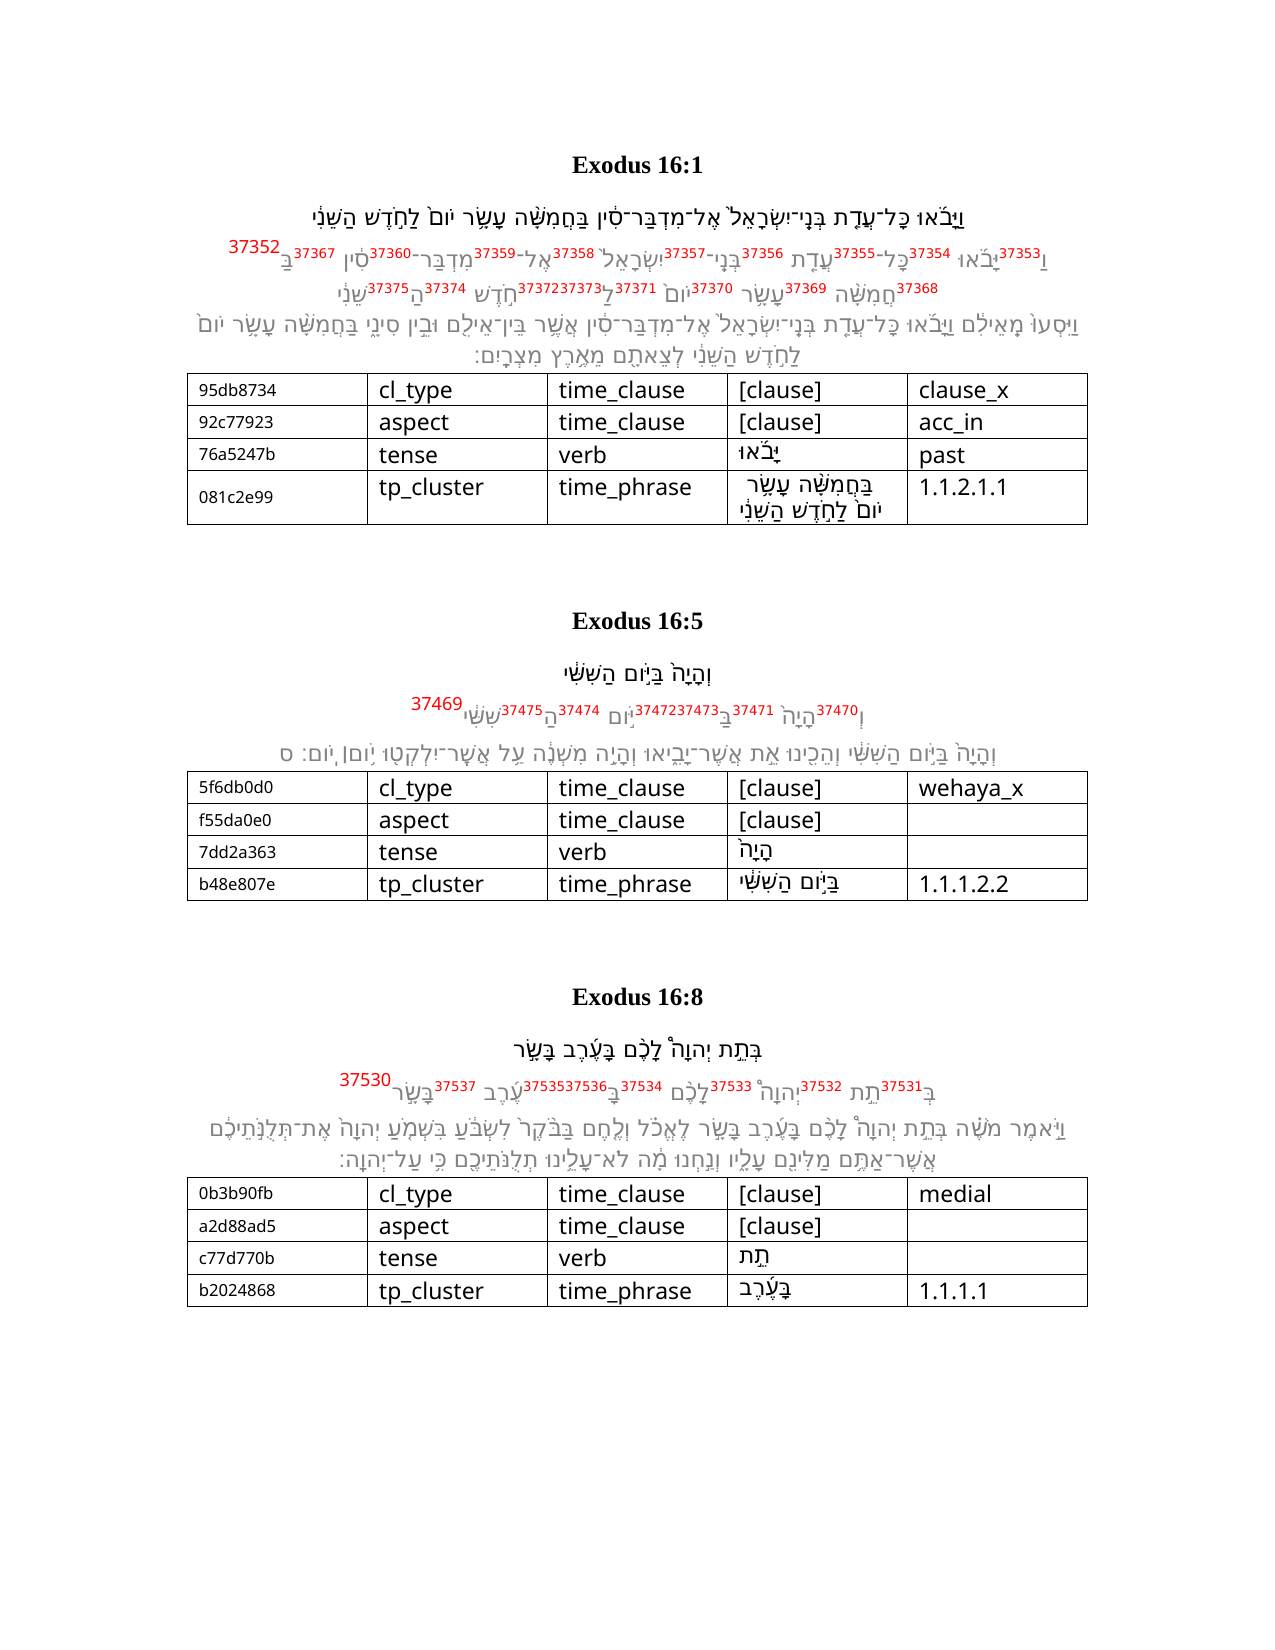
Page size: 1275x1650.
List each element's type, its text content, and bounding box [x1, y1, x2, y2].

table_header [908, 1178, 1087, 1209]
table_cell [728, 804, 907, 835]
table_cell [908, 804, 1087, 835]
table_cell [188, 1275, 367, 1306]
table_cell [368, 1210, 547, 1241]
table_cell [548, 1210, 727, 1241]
text 37469וְ37470הָיָה֙ 37471בַּ3747237473יֹּ֣ום 37474הַ37475שִּׁשִּׁ֔י [187, 691, 1087, 733]
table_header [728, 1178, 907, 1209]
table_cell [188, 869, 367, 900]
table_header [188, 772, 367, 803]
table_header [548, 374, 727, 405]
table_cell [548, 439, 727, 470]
text וַיִּסְעוּ֙ מֵֽאֵילִ֔ם וַיָּבֹ֜אוּ כָּל־עֲדַ֤ת בְּנֵֽי־יִשְׂרָאֵל֙ אֶל־מִדְבַּר־סִ֔ין אֲשֶׁ֥ר בֵּין־אֵילִ֖ם וּבֵ֣ין סִינָ֑י בַּחֲמִשָּׁ֨ה עָשָׂ֥ר יֹום֙ לַחֹ֣דֶשׁ הַשֵּׁנִ֔י לְצֵאתָ֖ם מֵאֶ֥רֶץ מִצְרָֽיִם׃ [187, 312, 1087, 369]
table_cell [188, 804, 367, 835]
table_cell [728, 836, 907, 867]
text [187, 1115, 1087, 1173]
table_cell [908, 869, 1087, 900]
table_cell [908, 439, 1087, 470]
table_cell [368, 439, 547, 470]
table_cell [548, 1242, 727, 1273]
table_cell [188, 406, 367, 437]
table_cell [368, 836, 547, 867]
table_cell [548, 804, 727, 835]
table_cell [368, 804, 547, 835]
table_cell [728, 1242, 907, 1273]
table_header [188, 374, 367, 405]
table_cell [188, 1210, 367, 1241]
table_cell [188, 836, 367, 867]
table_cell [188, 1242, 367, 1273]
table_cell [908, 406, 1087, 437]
text וְהָיָה֙ בַּיֹּ֣ום הַשִּׁשִּׁ֔י וְהֵכִ֖ינוּ אֵ֣ת אֲשֶׁר־יָבִ֑יאוּ וְהָיָ֣ה מִשְׁנֶ֔ה עַ֥ל אֲשֶֽׁר־יִלְקְט֖וּ יֹ֥ום׀ יֹֽום׃ ס [187, 740, 1087, 767]
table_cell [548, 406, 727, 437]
text Exodus 16:5 [187, 606, 1087, 635]
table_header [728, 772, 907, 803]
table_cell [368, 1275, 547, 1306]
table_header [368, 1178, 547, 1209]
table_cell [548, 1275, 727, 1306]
text Exodus 16:8 [187, 982, 1087, 1011]
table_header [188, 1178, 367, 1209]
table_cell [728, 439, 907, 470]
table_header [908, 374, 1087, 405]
text Exodus 16:1 [187, 150, 1087, 179]
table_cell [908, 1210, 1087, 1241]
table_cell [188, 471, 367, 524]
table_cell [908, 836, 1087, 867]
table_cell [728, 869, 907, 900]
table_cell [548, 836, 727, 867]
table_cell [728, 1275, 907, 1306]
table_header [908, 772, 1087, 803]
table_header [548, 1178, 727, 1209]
text בְּתֵ֣ת יְהוָה֩ לָכֶ֨ם בָּעֶ֜רֶב בָּשָׂ֣ר [187, 1036, 1087, 1062]
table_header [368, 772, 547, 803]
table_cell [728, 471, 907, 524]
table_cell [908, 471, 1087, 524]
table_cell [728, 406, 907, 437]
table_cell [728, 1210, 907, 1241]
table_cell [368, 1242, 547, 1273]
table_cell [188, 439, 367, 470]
text וַיָּבֹ֜אוּ כָּל־עֲדַ֤ת בְּנֵֽי־יִשְׂרָאֵל֙ אֶל־מִדְבַּר־סִ֔ין בַּחֲמִשָּׁ֨ה עָשָׂ֥ר יֹום֙ לַחֹ֣דֶשׁ הַשֵּׁנִ֔י [187, 204, 1087, 231]
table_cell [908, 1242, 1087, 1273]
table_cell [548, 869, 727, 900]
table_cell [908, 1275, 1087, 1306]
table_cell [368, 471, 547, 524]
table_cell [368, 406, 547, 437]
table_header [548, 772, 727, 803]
text וְהָיָה֙ בַּיֹּ֣ום הַשִּׁשִּׁ֔י [187, 660, 1087, 687]
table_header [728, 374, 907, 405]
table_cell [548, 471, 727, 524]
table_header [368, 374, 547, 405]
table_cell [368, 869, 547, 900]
text 37352וַ37353יָּבֹ֜אוּ 37354כָּל־37355עֲדַ֤ת 37356בְּנֵֽי־37357יִשְׂרָאֵל֙ 37358אֶל־37359מִדְבַּר־37360סִ֔ין 37367בַּ37368חֲמִשָּׁ֨ה 37369עָשָׂ֥ר 37370יֹום֙ 37371לַ3737237373חֹ֣דֶשׁ 37374הַ37375שֵּׁנִ֔י [187, 234, 1087, 308]
text 37530בְּ37531תֵ֣ת 37532יְהוָה֩ 37533לָכֶ֨ם 37534בָּ3753537536עֶ֜רֶב 37537בָּשָׂ֣ר [187, 1066, 1087, 1109]
